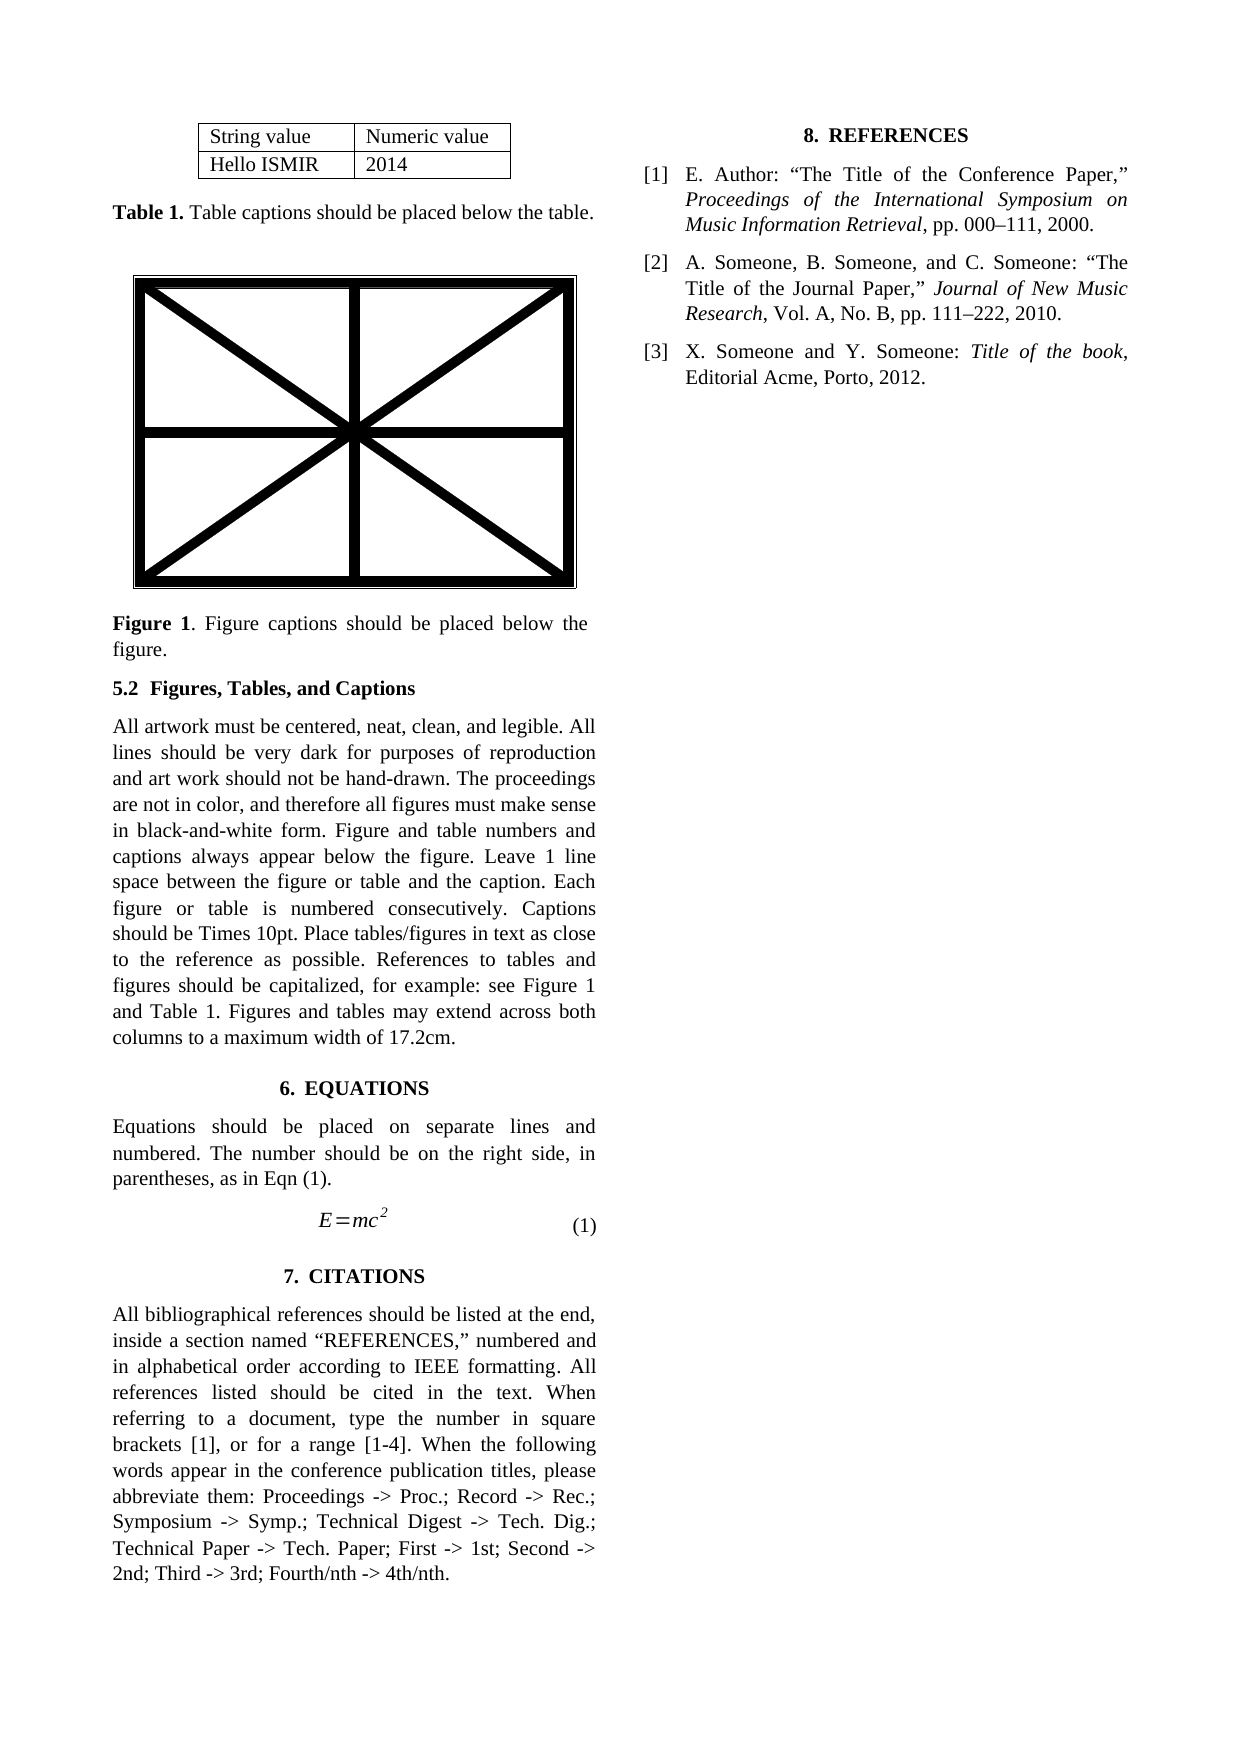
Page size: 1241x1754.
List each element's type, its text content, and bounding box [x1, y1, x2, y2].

text Figure 1. Figure captions should be placed below the figure. [112, 611, 589, 661]
table_header String value [199, 124, 354, 151]
table_cell Hello ISMIR [199, 152, 354, 178]
text All bibliographical references should be listed at the end, inside a section named “REFERENCES,” numbered and in alphabetical order according to IEEE formatting. All references listed should be cited in the text. When referring to a document, type the number in square brackets [1], or for a range [1-4]. When the following words appear in the conference publication titles, please abbreviate them: Proceedings -> Proc.; Record -> Rec.; Symposium -> Symp.; Technical Digest -> Tech. Dig.; Technical Paper -> Tech. Paper; First -> 1st; Second -> 2nd; Third -> 3rd; Fourth/nth -> 4th/nth. [112, 1302, 596, 1585]
subtitle Figures, Tables, and Captions [112, 675, 596, 699]
subtitle REFERENCES [644, 123, 1128, 147]
subtitle Citations [112, 1263, 596, 1288]
text Equations should be placed on separate lines and numbered. The number should be on the right side, in parentheses, as in Eqn (1). [112, 1114, 596, 1190]
table_header Numeric value [355, 124, 510, 151]
text (1) [112, 1205, 596, 1237]
table_cell 2014 [355, 152, 510, 178]
text Table 1. Table captions should be placed below the table. [112, 200, 598, 224]
list A. Someone, B. Someone, and C. Someone: “The Title of the Journal Paper,” Journal of New Music Research, Vol. A, No. B, pp. 111–222, 2010. [644, 250, 1128, 325]
list E. Author: “The Title of the Conference Paper,” Proceedings of the International Symposium on Music Information Retrieval, pp. 000–111, 2000. [644, 162, 1128, 236]
subtitle Equations [112, 1076, 596, 1100]
text All artwork must be centered, neat, clean, and legible. All lines should be very dark for purposes of reproduction and art work should not be hand-drawn. The proceedings are not in color, and therefore all figures must make sense in black-and-white form. Figure and table numbers and captions always appear below the figure. Leave 1 line space between the figure or table and the caption. Each figure or table is numbered consecutively. Captions should be Times 10pt. Place tables/figures in text as close to the reference as possible. References to tables and figures should be capitalized, for example: see Figure 1 and Table 1. Figures and tables may extend across both columns to a maximum width of 17.2cm. [112, 714, 596, 1049]
list X. Someone and Y. Someone: Title of the book, Editorial Acme, Porto, 2012. [644, 339, 1128, 389]
